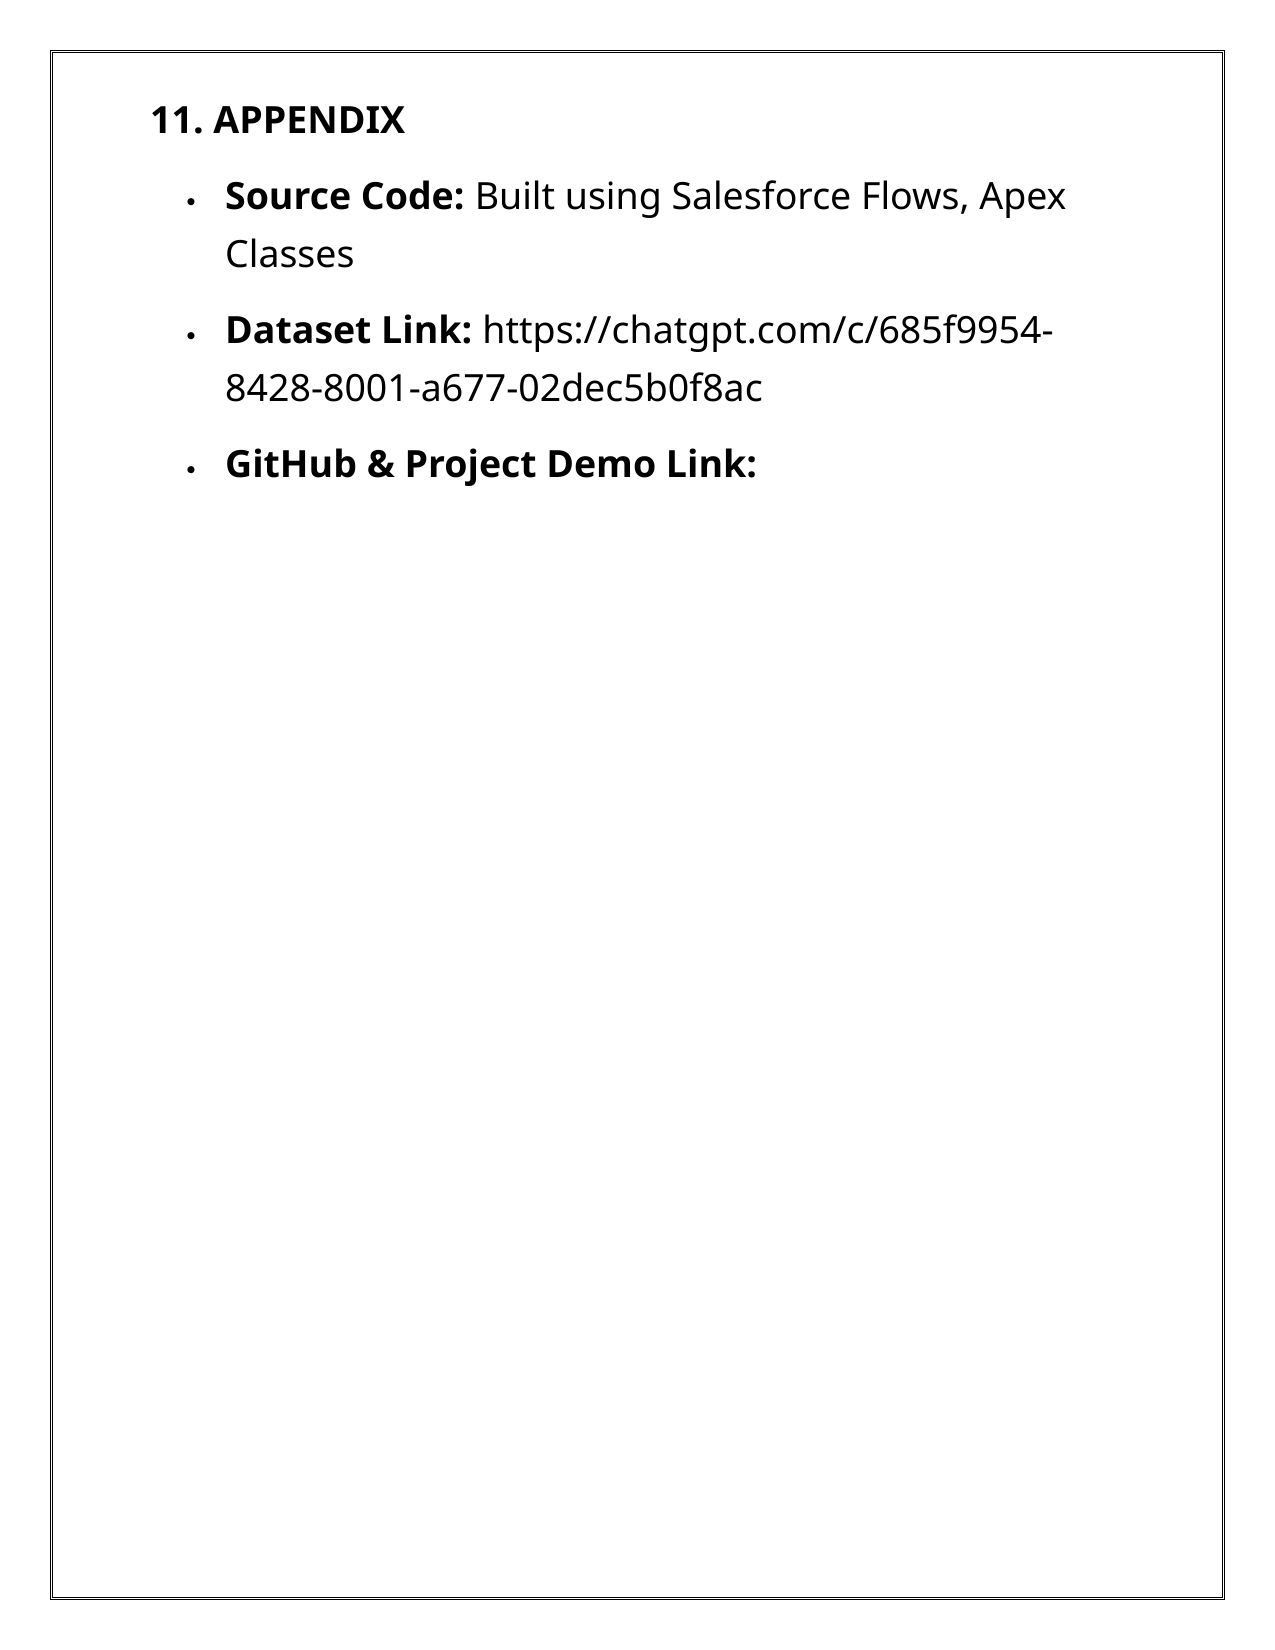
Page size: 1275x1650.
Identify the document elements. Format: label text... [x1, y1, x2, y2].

list Dataset Link: https://chatgpt.com/c/685f9954-8428-8001-a677-02dec5b0f8ac [187, 303, 1125, 413]
text 11. APPENDIX [150, 94, 1125, 145]
list GitHub & Project Demo Link: [187, 437, 1125, 488]
list Source Code: Built using Salesforce Flows, Apex Classes [187, 169, 1125, 279]
